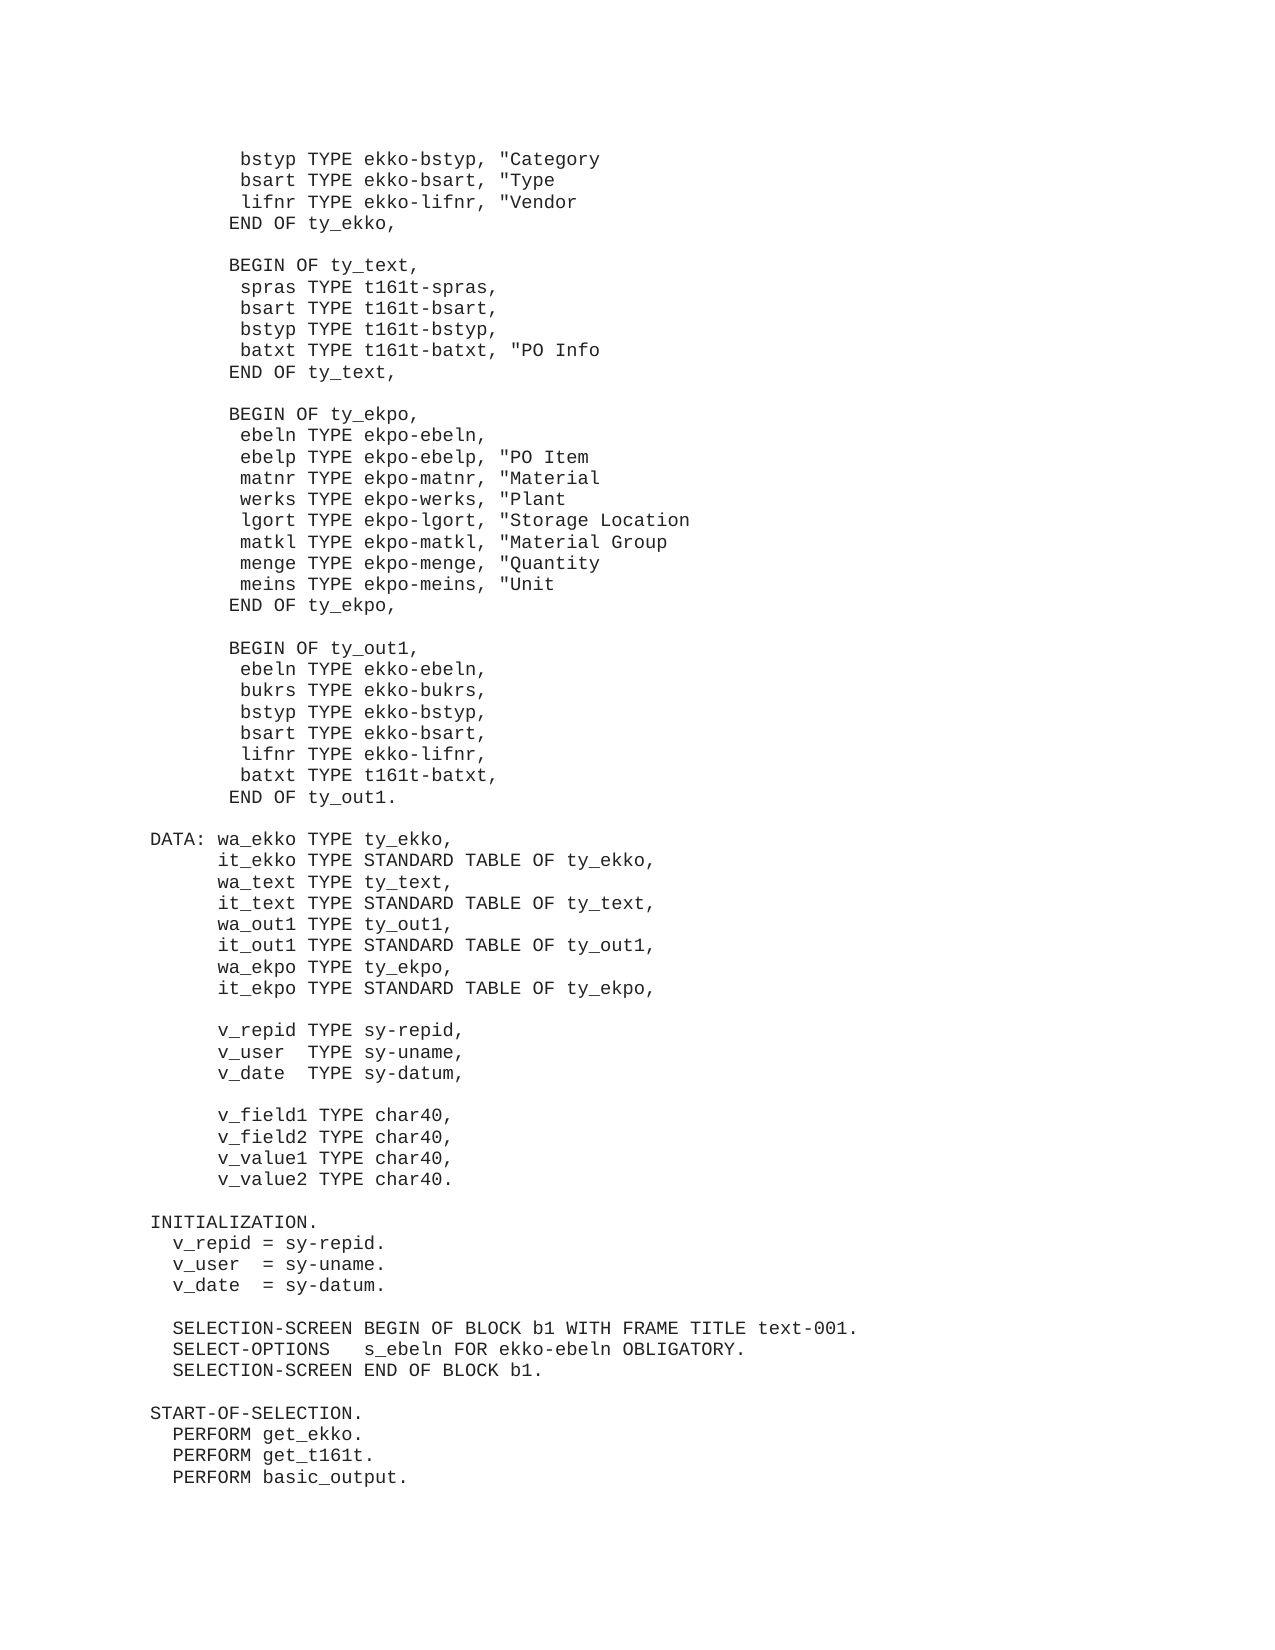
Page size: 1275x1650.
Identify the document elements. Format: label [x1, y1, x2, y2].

text [150, 150, 1125, 1489]
